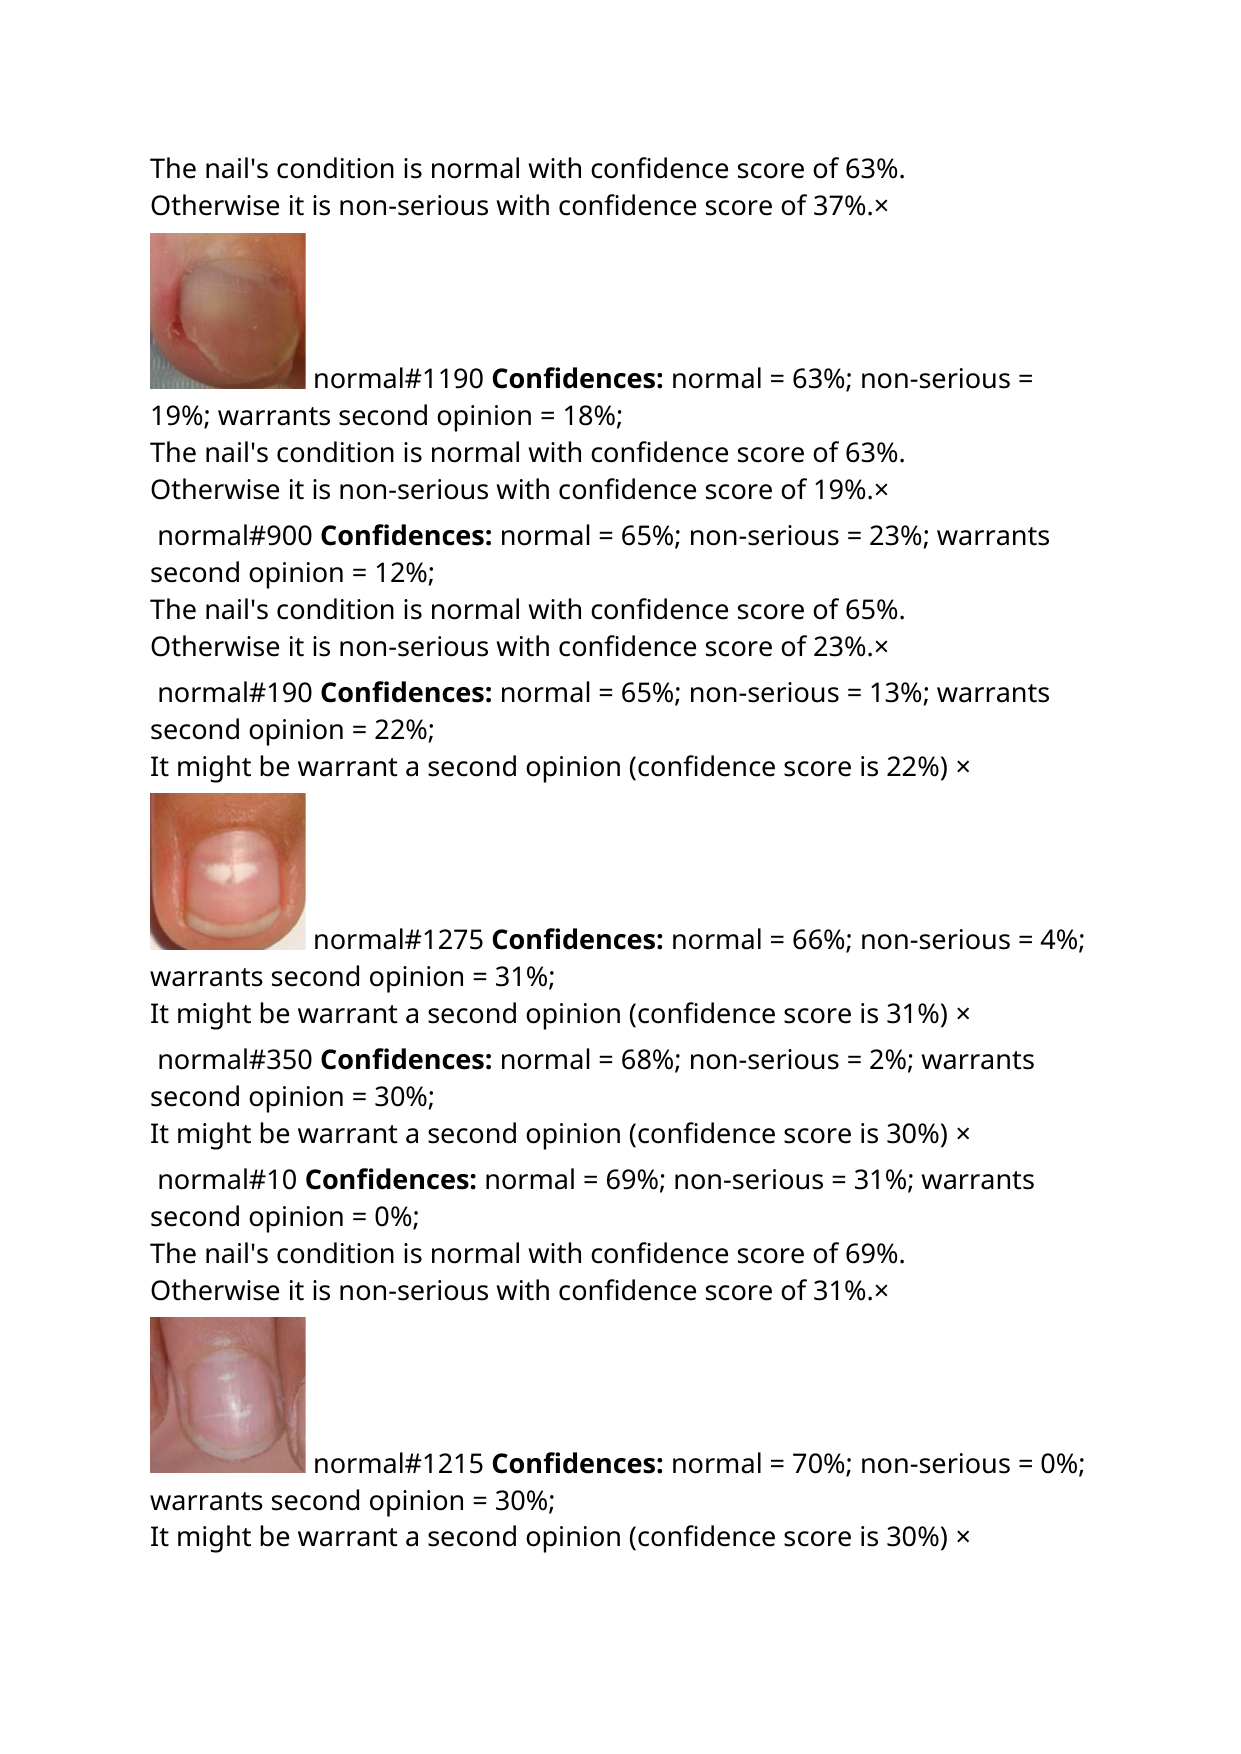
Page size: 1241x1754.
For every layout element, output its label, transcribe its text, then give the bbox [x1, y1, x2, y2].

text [150, 150, 1090, 224]
picture [150, 233, 306, 389]
picture [150, 1317, 306, 1473]
text normal#1190 Confidences: normal = 63%; non-serious = 19%; warrants second opinion = 18%; The nail's condition is normal with confidence score of 63%. Otherwise it is non-serious with confidence score of 19%.× [150, 233, 1090, 507]
text normal#10 Confidences: normal = 69%; non-serious = 31%; warrants second opinion = 0%; The nail's condition is normal with confidence score of 69%. Otherwise it is non-serious with confidence score of 31%.× [150, 1160, 1090, 1308]
text normal#190 Confidences: normal = 65%; non-serious = 13%; warrants second opinion = 22%; It might be warrant a second opinion (confidence score is 22%) × [150, 674, 1090, 784]
text normal#1215 Confidences: normal = 70%; non-serious = 0%; warrants second opinion = 30%; It might be warrant a second opinion (confidence score is 30%) × [150, 1317, 1090, 1555]
picture [150, 793, 306, 950]
text normal#350 Confidences: normal = 68%; non-serious = 2%; warrants second opinion = 30%; It might be warrant a second opinion (confidence score is 30%) × [150, 1040, 1090, 1151]
text normal#900 Confidences: normal = 65%; non-serious = 23%; warrants second opinion = 12%; The nail's condition is normal with confidence score of 65%. Otherwise it is non-serious with confidence score of 23%.× [150, 517, 1090, 664]
text normal#1275 Confidences: normal = 66%; non-serious = 4%; warrants second opinion = 31%; It might be warrant a second opinion (confidence score is 31%) × [150, 794, 1090, 1031]
